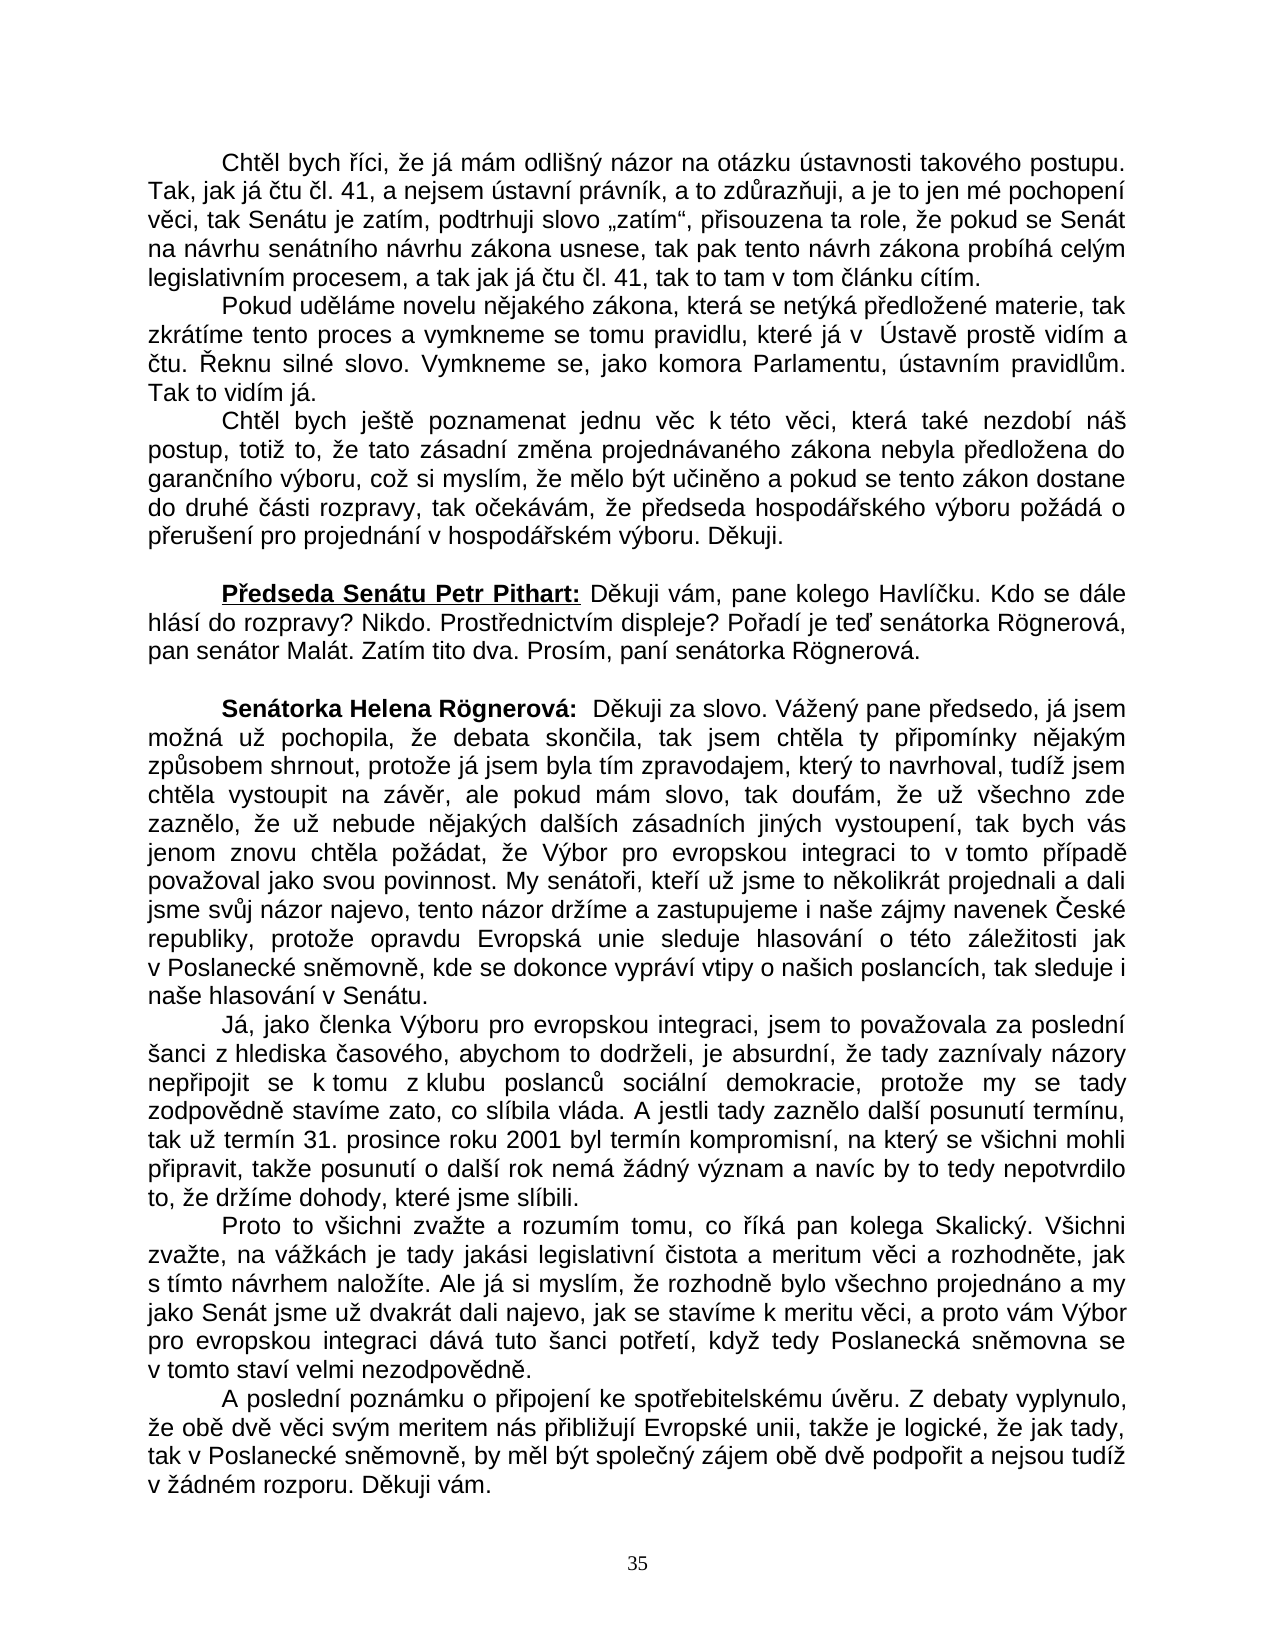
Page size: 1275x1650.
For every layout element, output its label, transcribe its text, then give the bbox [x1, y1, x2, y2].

text Předseda Senátu Petr Pithart: Děkuji vám, pane kolego Havlíčku. Kdo se dále hlásí do rozpravy? Nikdo. Prostřednictvím displeje? Pořadí je teď senátorka Rögnerová, pan senátor Malát. Zatím tito dva. Prosím, paní senátorka Rögnerová. [148, 579, 1127, 665]
text Senátorka Helena Rögnerová: Děkuji za slovo. Vážený pane předsedo, já jsem možná už pochopila, že debata skončila, tak jsem chtěla ty připomínky nějakým způsobem shrnout, protože já jsem byla tím zpravodajem, který to navrhoval, tudíž jsem chtěla vystoupit na závěr, ale pokud mám slovo, tak doufám, že už všechno zde zaznělo, že už nebude nějakých dalších zásadních jiných vystoupení, tak bych vás jenom znovu chtěla požádat, že Výbor pro evropskou integraci to v tomto případě považoval jako svou povinnost. My senátoři, kteří už jsme to několikrát projednali a dali jsme svůj názor najevo, tento názor držíme a zastupujeme i naše zájmy navenek České republiky, protože opravdu Evropská unie sleduje hlasování o této záležitosti jak v Poslanecké sněmovně, kde se dokonce vypráví vtipy o našich poslancích, tak sleduje i naše hlasování v Senátu. [148, 694, 1127, 1010]
text Já, jako členka Výboru pro evropskou integraci, jsem to považovala za poslední šanci z hlediska časového, abychom to dodrželi, je absurdní, že tady zaznívaly názory nepřipojit se k tomu z klubu poslanců sociální demokracie, protože my se tady zodpovědně stavíme zato, co slíbila vláda. A jestli tady zaznělo další posunutí termínu, tak už termín 31. prosince roku 2001 byl termín kompromisní, na který se všichni mohli připravit, takže posunutí o další rok nemá žádný význam a navíc by to tedy nepotvrdilo to, že držíme dohody, které jsme slíbili. [148, 1010, 1127, 1211]
text Chtěl bych říci, že já mám odlišný názor na otázku ústavnosti takového postupu. Tak, jak já čtu čl. 41, a nejsem ústavní právník, a to zdůrazňuji, a je to jen mé pochopení věci, tak Senátu je zatím, podtrhuji slovo „zatím“, přisouzena ta role, že pokud se Senát na návrhu senátního návrhu zákona usnese, tak pak tento návrh zákona probíhá celým legislativním procesem, a tak jak já čtu čl. 41, tak to tam v tom článku cítím. [148, 148, 1127, 291]
text A poslední poznámku o připojení ke spotřebitelskému úvěru. Z debaty vyplynulo, že obě dvě věci svým meritem nás přibližují Evropské unii, takže je logické, že jak tady, tak v Poslanecké sněmovně, by měl být společný zájem obě dvě podpořit a nejsou tudíž v žádném rozporu. Děkuji vám. [148, 1384, 1127, 1499]
text Chtěl bych ještě poznamenat jednu věc k této věci, která také nezdobí náš postup, totiž to, že tato zásadní změna projednávaného zákona nebyla předložena do garančního výboru, což si myslím, že mělo být učiněno a pokud se tento zákon dostane do druhé části rozpravy, tak očekávám, že předseda hospodářského výboru požádá o přerušení pro projednání v hospodářském výboru. Děkuji. [148, 406, 1127, 550]
text Proto to všichni zvažte a rozumím tomu, co říká pan kolega Skalický. Všichni zvažte, na vážkách je tady jakási legislativní čistota a meritum věci a rozhodněte, jak s tímto návrhem naložíte. Ale já si myslím, že rozhodně bylo všechno projednáno a my jako Senát jsme už dvakrát dali najevo, jak se stavíme k meritu věci, a proto vám Výbor pro evropskou integraci dává tuto šanci potřetí, když tedy Poslanecká sněmovna se v tomto staví velmi nezodpovědně. [148, 1211, 1127, 1384]
text Pokud uděláme novelu nějakého zákona, která se netýká předložené materie, tak zkrátíme tento proces a vymkneme se tomu pravidlu, které já v Ústavě prostě vidím a čtu. Řeknu silné slovo. Vymkneme se, jako komora Parlamentu, ústavním pravidlům. Tak to vidím já. [148, 291, 1127, 406]
